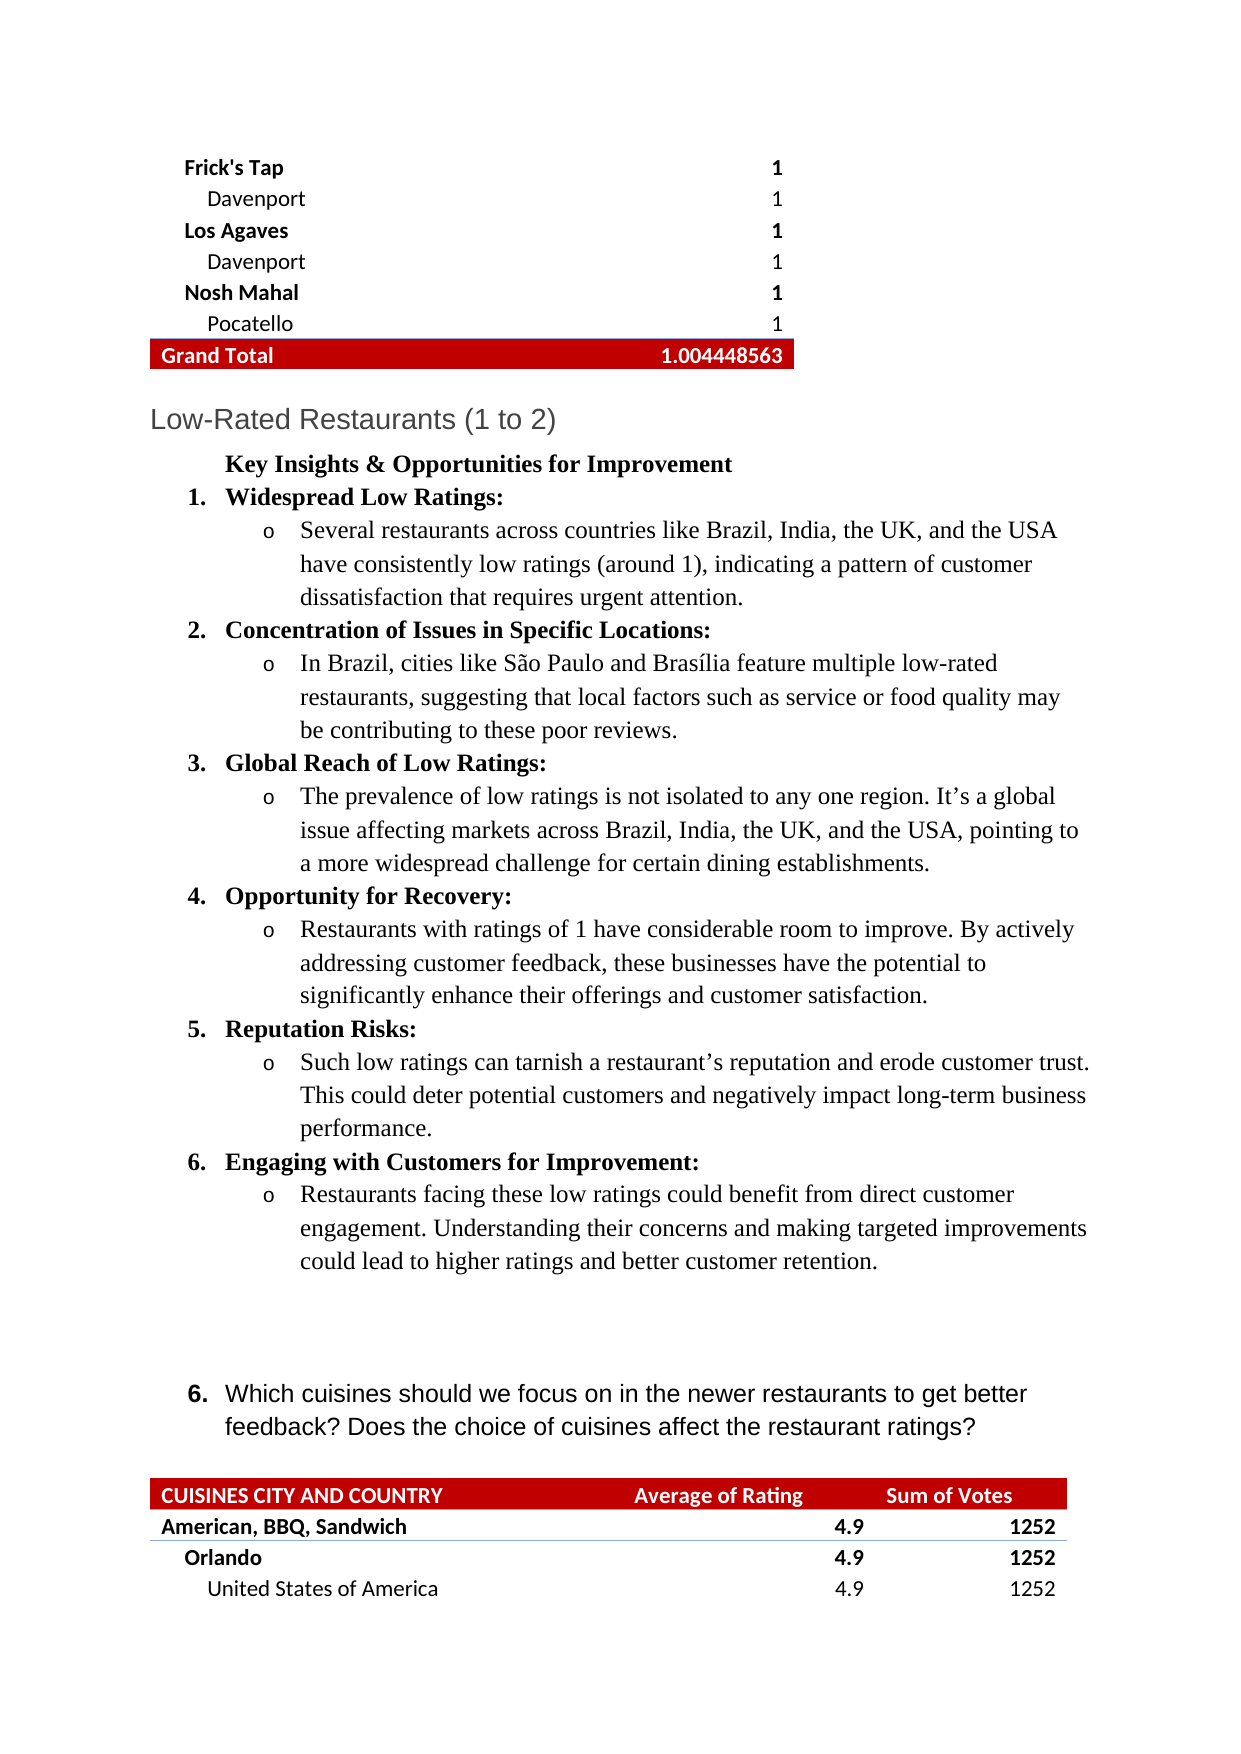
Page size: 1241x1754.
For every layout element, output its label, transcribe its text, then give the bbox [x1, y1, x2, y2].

list Reputation Risks: [187, 1014, 1090, 1042]
list Restaurants facing these low ratings could benefit from direct customer engagement. Understanding their concerns and making targeted improvements could lead to higher ratings and better customer retention. [262, 1179, 1090, 1275]
table_header Sum of Votes [875, 1478, 1067, 1509]
table_cell Grand Total [150, 339, 542, 369]
table_header Average of Rating [623, 1478, 875, 1509]
list Several restaurants across countries like Brazil, India, the UK, and the USA have consistently low ratings (around 1), indicating a pattern of customer dissatisfaction that requires urgent attention. [262, 515, 1090, 611]
table_cell 1252 [875, 1571, 1067, 1603]
table_cell 4.9 [623, 1510, 875, 1540]
table_cell 4.9 [623, 1541, 875, 1571]
table_cell United States of America [150, 1571, 623, 1603]
list The prevalence of low ratings is not isolated to any one region. It’s a global issue affecting markets across Brazil, India, the UK, and the USA, pointing to a more widespread challenge for certain dining establishments. [262, 781, 1090, 876]
table_cell 1 [542, 213, 794, 244]
list Which cuisines should we focus on in the newer restaurants to get better feedback? Does the choice of cuisines affect the restaurant ratings? [187, 1378, 1090, 1440]
text Key Insights & Opportunities for Improvement [225, 449, 1090, 478]
subtitle Low-Rated Restaurants (1 to 2) [150, 402, 1090, 436]
table_cell 1 [542, 181, 794, 212]
table_cell Davenport [150, 181, 542, 212]
list Global Reach of Low Ratings: [187, 748, 1090, 777]
table_cell Los Agaves [150, 213, 542, 244]
table_cell 1 [542, 150, 794, 181]
table_cell 1252 [875, 1541, 1067, 1571]
list Concentration of Issues in Specific Locations: [187, 615, 1090, 644]
table_cell 1 [542, 244, 794, 275]
table_cell Davenport [150, 244, 542, 275]
table_cell Pocatello [150, 306, 542, 337]
table_cell Orlando [150, 1541, 623, 1571]
table_cell 4.9 [623, 1571, 875, 1603]
list Engaging with Customers for Improvement: [187, 1147, 1090, 1175]
table_cell American, BBQ, Sandwich [150, 1510, 623, 1540]
table_header CUISINES CITY AND COUNTRY [150, 1478, 623, 1509]
list In Brazil, cities like São Paulo and Brasília feature multiple low-rated restaurants, suggesting that local factors such as service or food quality may be contributing to these poor reviews. [262, 648, 1090, 743]
list Opportunity for Recovery: [187, 881, 1090, 909]
table_cell Frick's Tap [150, 150, 542, 181]
table_cell 1252 [875, 1510, 1067, 1540]
table_cell 1 [542, 306, 794, 337]
table_cell 1.004448563 [542, 339, 794, 369]
list Such low ratings can tarnish a restaurant’s reputation and erode customer trust. This could deter potential customers and negatively impact long-term business performance. [262, 1047, 1090, 1142]
list Widespread Low Ratings: [187, 482, 1090, 511]
list Restaurants with ratings of 1 have considerable room to improve. By actively addressing customer feedback, these businesses have the potential to significantly enhance their offerings and customer satisfaction. [262, 914, 1090, 1009]
table_cell Nosh Mahal [150, 275, 542, 306]
table_cell 1 [542, 275, 794, 306]
